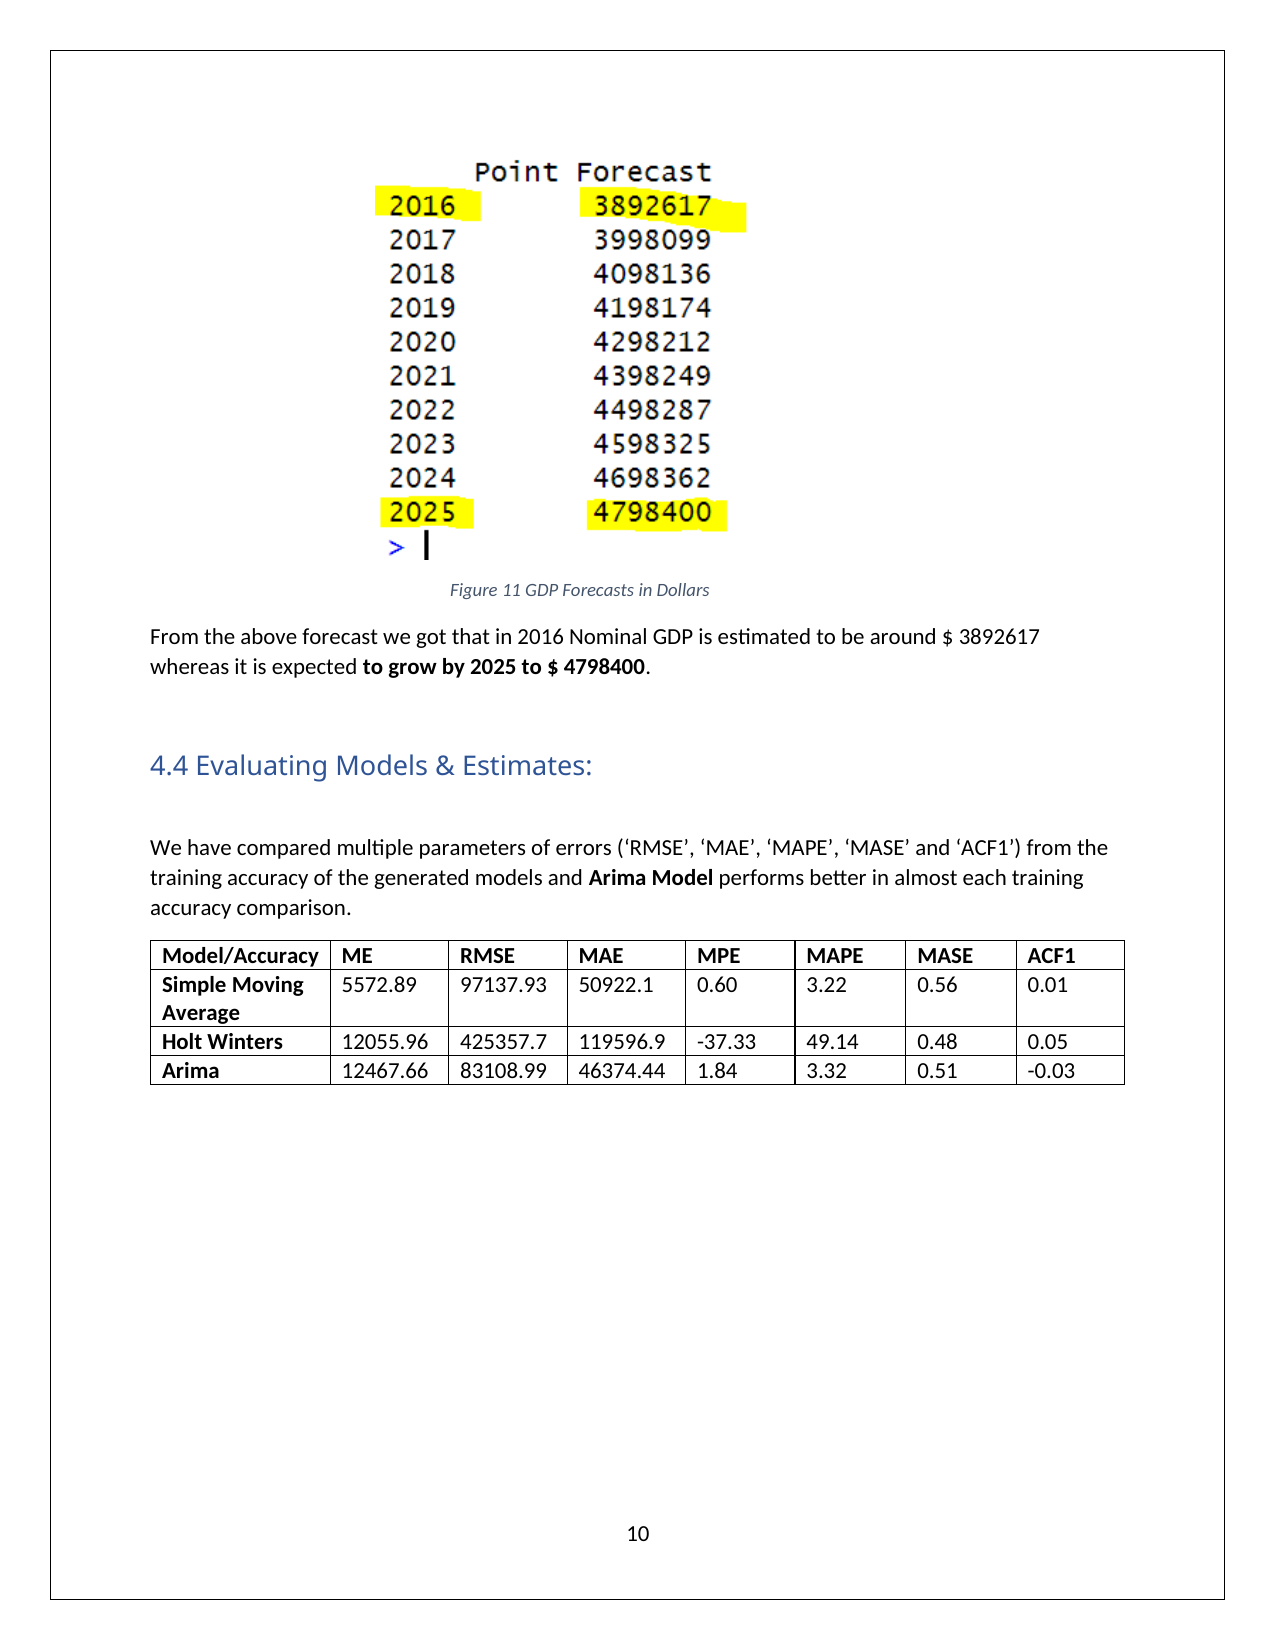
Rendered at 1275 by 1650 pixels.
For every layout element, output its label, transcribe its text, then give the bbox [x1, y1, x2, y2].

text We have compared multiple parameters of errors (‘RMSE’, ‘MAE’, ‘MAPE’, ‘MASE’ and ‘ACF1’) from the training accuracy of the generated models and Arima Model performs better in almost each training accuracy comparison. [150, 833, 1125, 921]
table_header ME [331, 941, 448, 969]
table_cell Holt Winters [151, 1027, 330, 1055]
table_cell 0.01 [1017, 970, 1124, 1026]
table_cell 12467.66 [331, 1056, 448, 1084]
table_cell 49.14 [796, 1027, 905, 1055]
text Figure 11 GDP Forecasts in Dollars [375, 578, 1125, 601]
table_cell 50922.1 [568, 970, 685, 1026]
table_cell 425357.7 [449, 1027, 567, 1055]
table_cell 97137.93 [449, 970, 567, 1026]
table_cell 0.51 [906, 1056, 1016, 1084]
table_cell 0.05 [1017, 1027, 1124, 1055]
table_cell 83108.99 [449, 1056, 567, 1084]
text From the above forecast we got that in 2016 Nominal GDP is estimated to be around $ 3892617 whereas it is expected to grow by 2025 to $ 4798400. [150, 622, 1125, 680]
table_cell 5572.89 [331, 970, 448, 1026]
table_cell 3.22 [796, 970, 905, 1026]
table_header Model/Accuracy [151, 941, 330, 969]
table_cell 12055.96 [331, 1027, 448, 1055]
table_header MPE [686, 941, 794, 969]
table_cell 1.84 [686, 1056, 794, 1084]
table_cell 0.48 [906, 1027, 1016, 1055]
table_cell -37.33 [686, 1027, 794, 1055]
table_header ACF1 [1017, 941, 1124, 969]
subtitle 4.4 Evaluating Models & Estimates: [150, 746, 1125, 783]
table_cell Arima [151, 1056, 330, 1084]
table_cell -0.03 [1017, 1056, 1124, 1084]
table_header MAE [568, 941, 685, 969]
table_header MAPE [796, 941, 905, 969]
table_cell 0.60 [686, 970, 794, 1026]
table_cell Simple Moving Average [151, 970, 330, 1026]
table_cell 46374.44 [568, 1056, 685, 1084]
table_cell 0.56 [906, 970, 1016, 1026]
table_cell 3.32 [796, 1056, 905, 1084]
table_header MASE [906, 941, 1016, 969]
picture [375, 150, 747, 560]
table_header RMSE [449, 941, 567, 969]
table_cell 119596.9 [568, 1027, 685, 1055]
